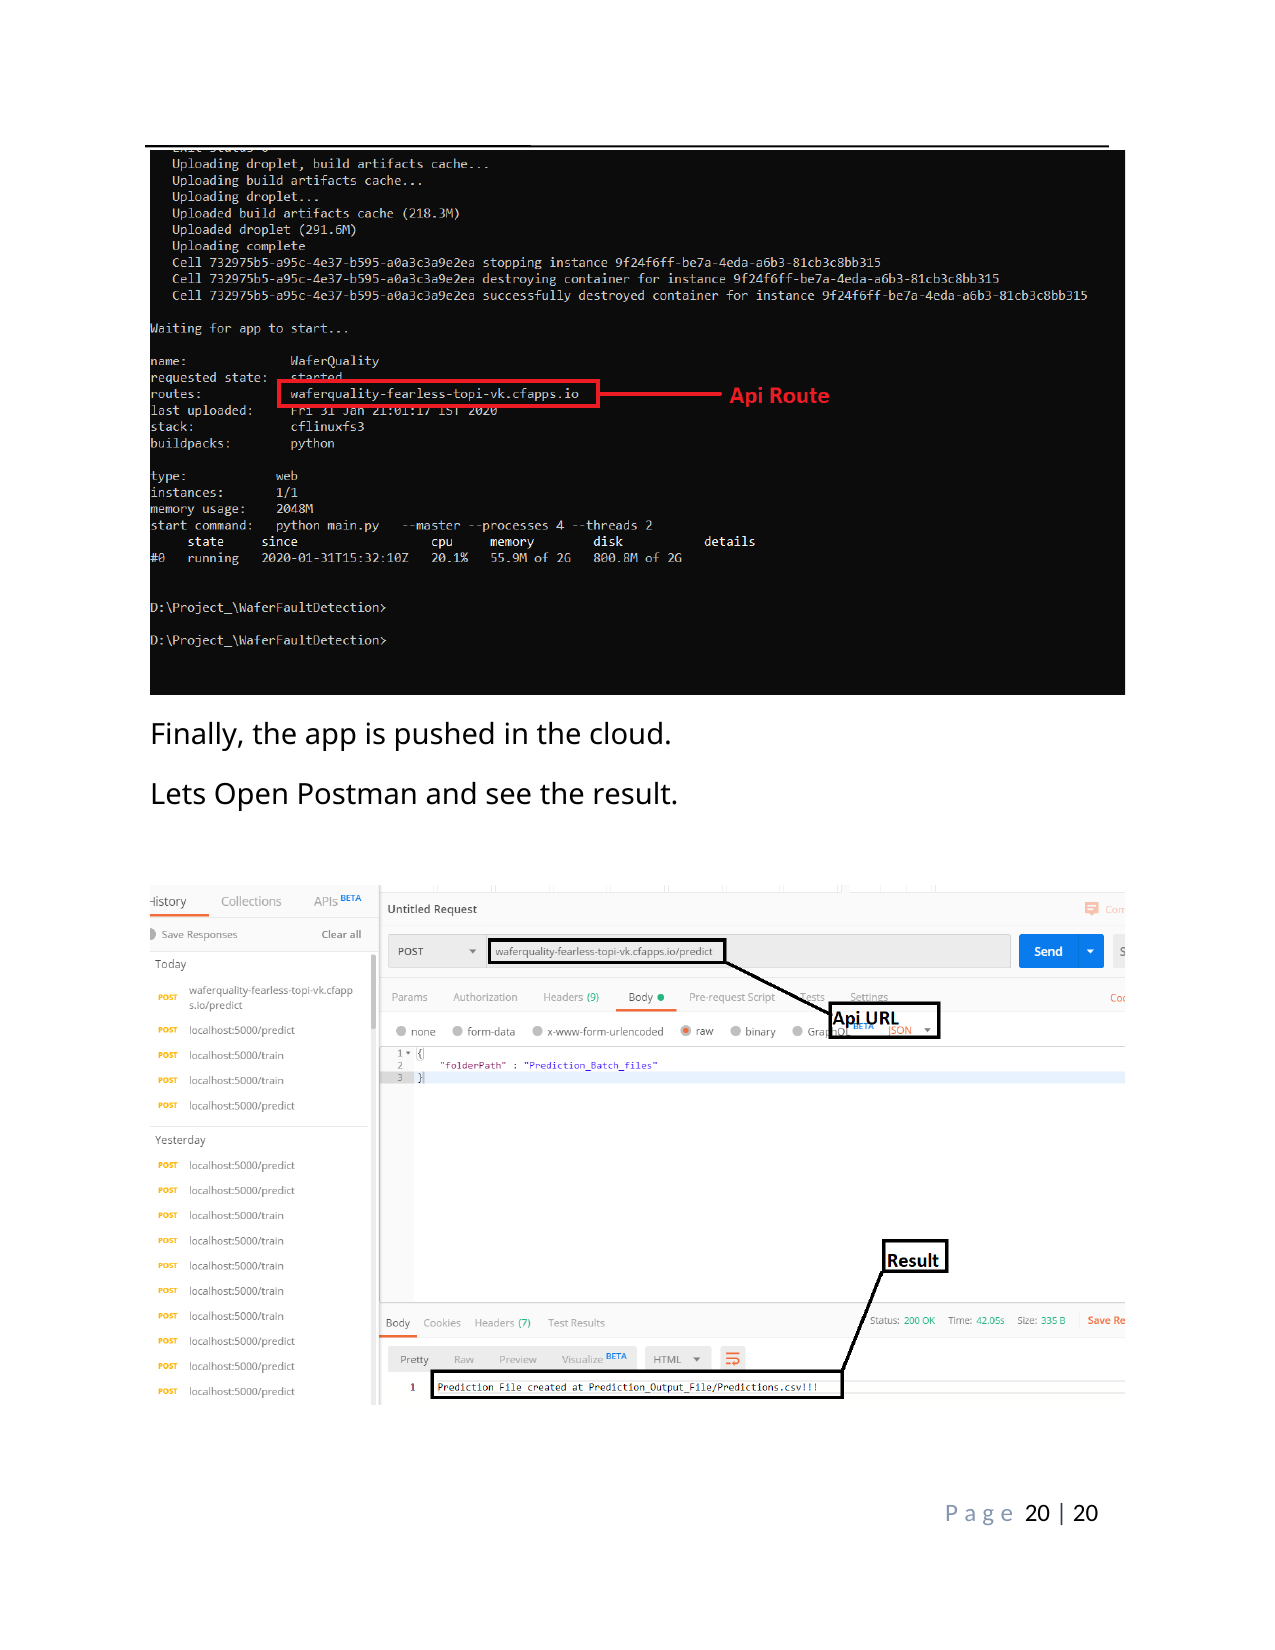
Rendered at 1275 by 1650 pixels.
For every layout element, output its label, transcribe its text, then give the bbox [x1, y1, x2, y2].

text Finally, the app is pushed in the cloud. [150, 714, 1125, 753]
picture [150, 150, 1125, 695]
picture [150, 885, 1125, 1405]
text Lets Open Postman and see the result. [150, 773, 1125, 813]
